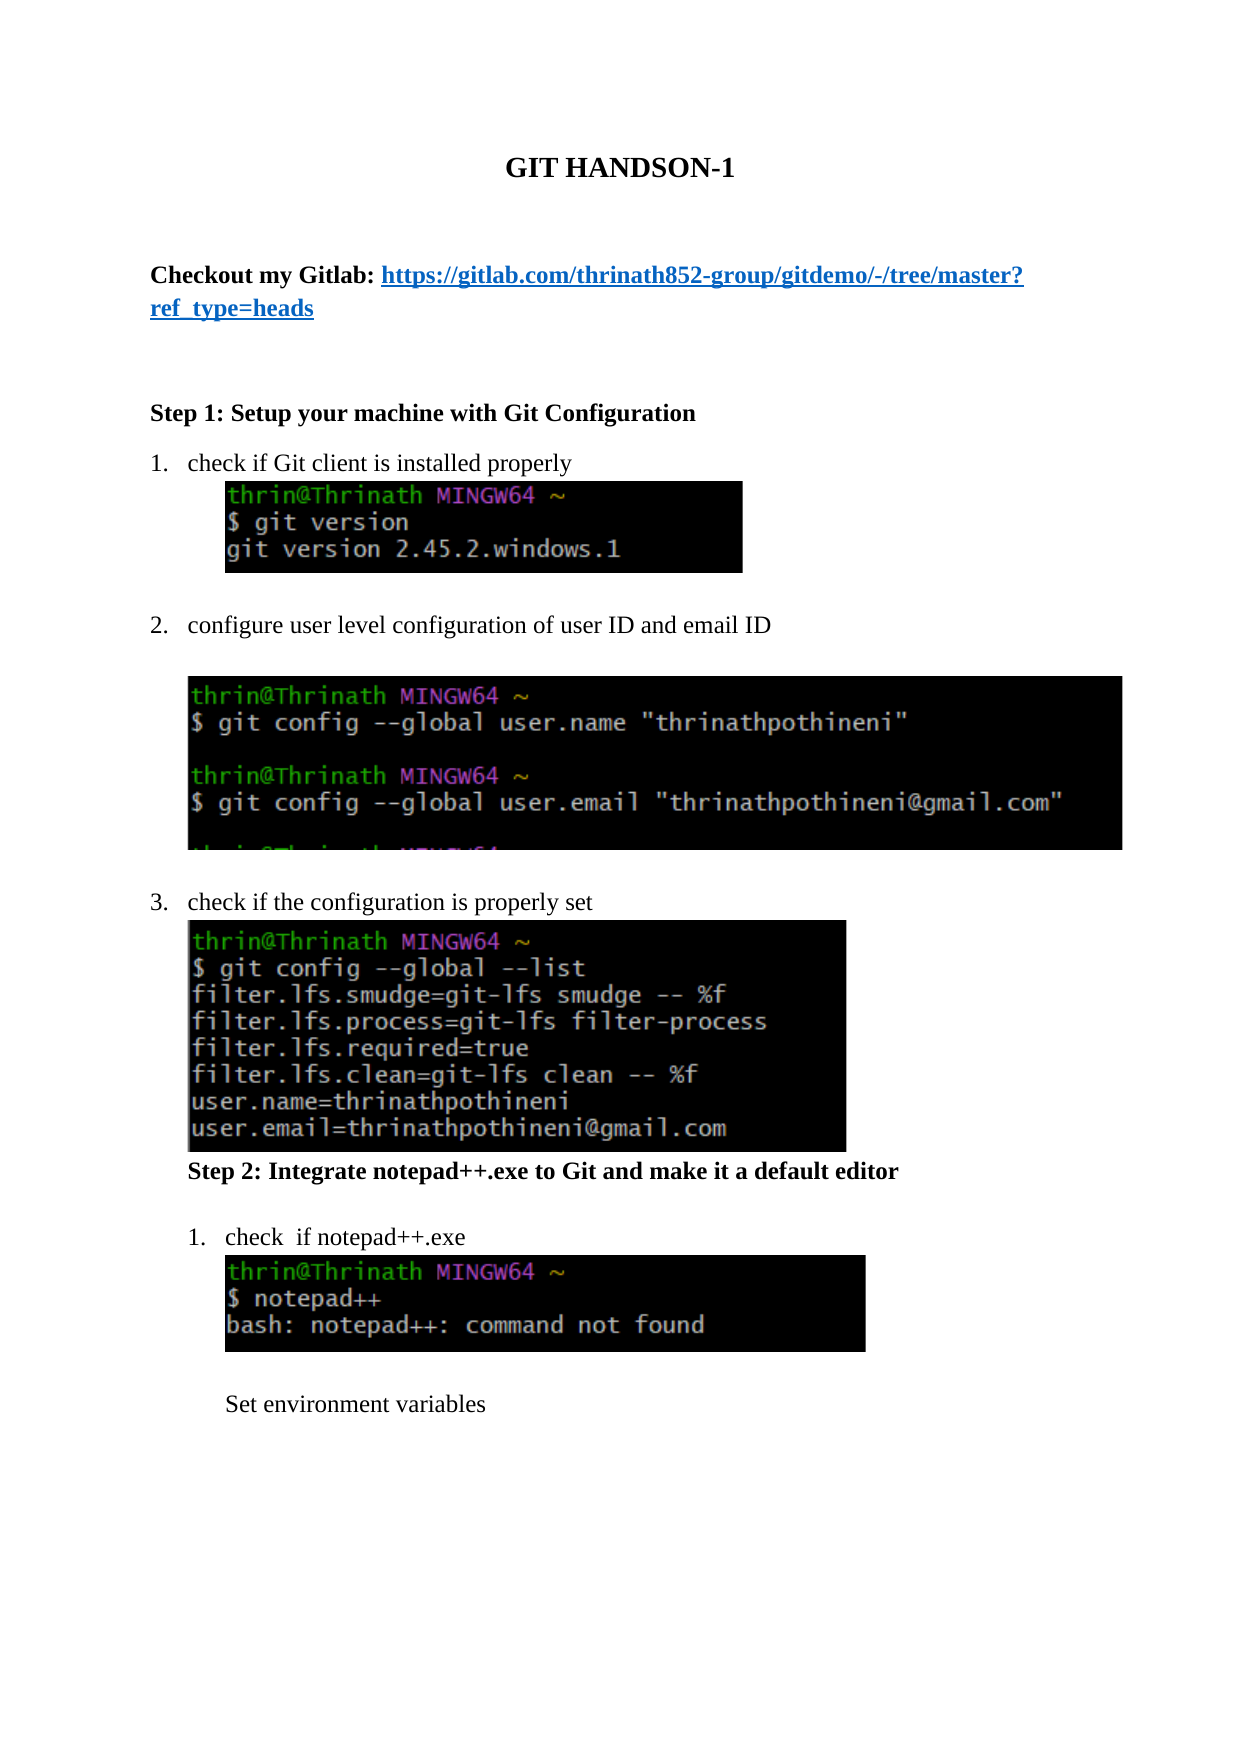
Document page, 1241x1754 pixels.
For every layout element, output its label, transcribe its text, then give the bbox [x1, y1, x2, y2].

text GIT HANDSON-1 [150, 150, 1090, 183]
list check if Git client is installed properly [150, 448, 1090, 477]
list configure user level configuration of user ID and email ID [150, 611, 1090, 639]
text Checkout my Gitlab: https://gitlab.com/thrinath852-group/gitdemo/-/tree/master?ref_type=heads [150, 260, 1090, 322]
picture [225, 1255, 866, 1352]
picture [187, 676, 1123, 850]
list Set environment variables [225, 1389, 1090, 1418]
text Step 1: Setup your machine with Git Configuration [150, 398, 1090, 427]
picture [225, 481, 743, 573]
list Step 2: Integrate notepad++.exe to Git and make it a default editor [187, 1156, 1090, 1185]
list check if the configuration is properly set [150, 887, 1090, 916]
list check if notepad++.exe [187, 1222, 1090, 1251]
picture [187, 920, 847, 1152]
